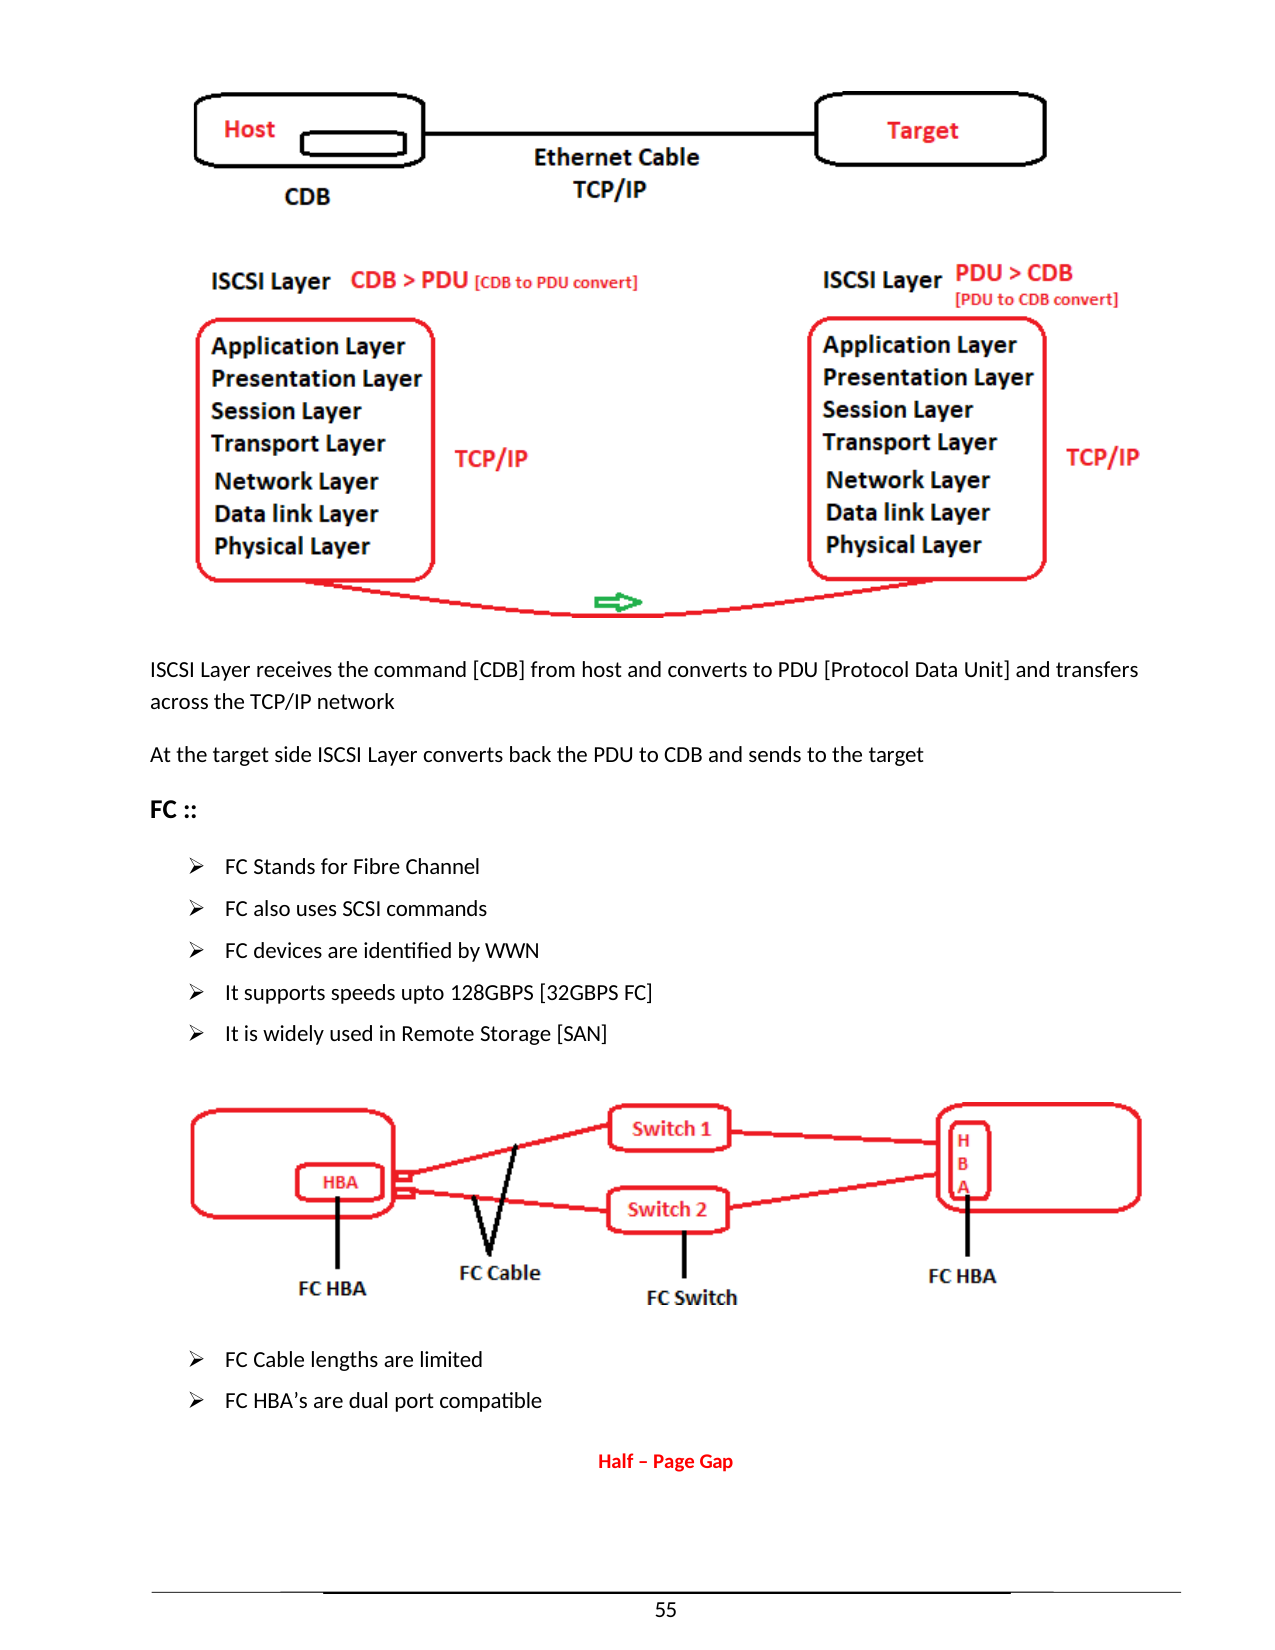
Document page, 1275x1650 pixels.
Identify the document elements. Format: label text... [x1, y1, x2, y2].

list FC devices are identified by WWN [187, 936, 1262, 964]
subtitle FC :: [150, 792, 1262, 825]
list FC also uses SCSI commands [187, 894, 1262, 922]
text Half – Page Gap [142, 1449, 1190, 1474]
list It is widely used in Remote Storage [SAN] [187, 1019, 1262, 1047]
list It supports speeds upto 128GBPS [32GBPS FC] [187, 978, 1262, 1006]
list FC HBA’s are dual port compatible [187, 1387, 1262, 1415]
list FC Cable lengths are limited [187, 1345, 1262, 1373]
text At the target side ISCSI Layer converts back the PDU to CDB and sends to the target [150, 740, 1262, 768]
picture [193, 91, 1140, 618]
text ISCSI Layer receives the command [CDB] from host and converts to PDU [Protocol Data Unit] and transfers across the TCP/IP network [150, 655, 1174, 715]
picture [151, 1586, 1182, 1594]
list FC Stands for Fibre Channel [187, 852, 1262, 880]
picture [190, 1102, 1142, 1305]
